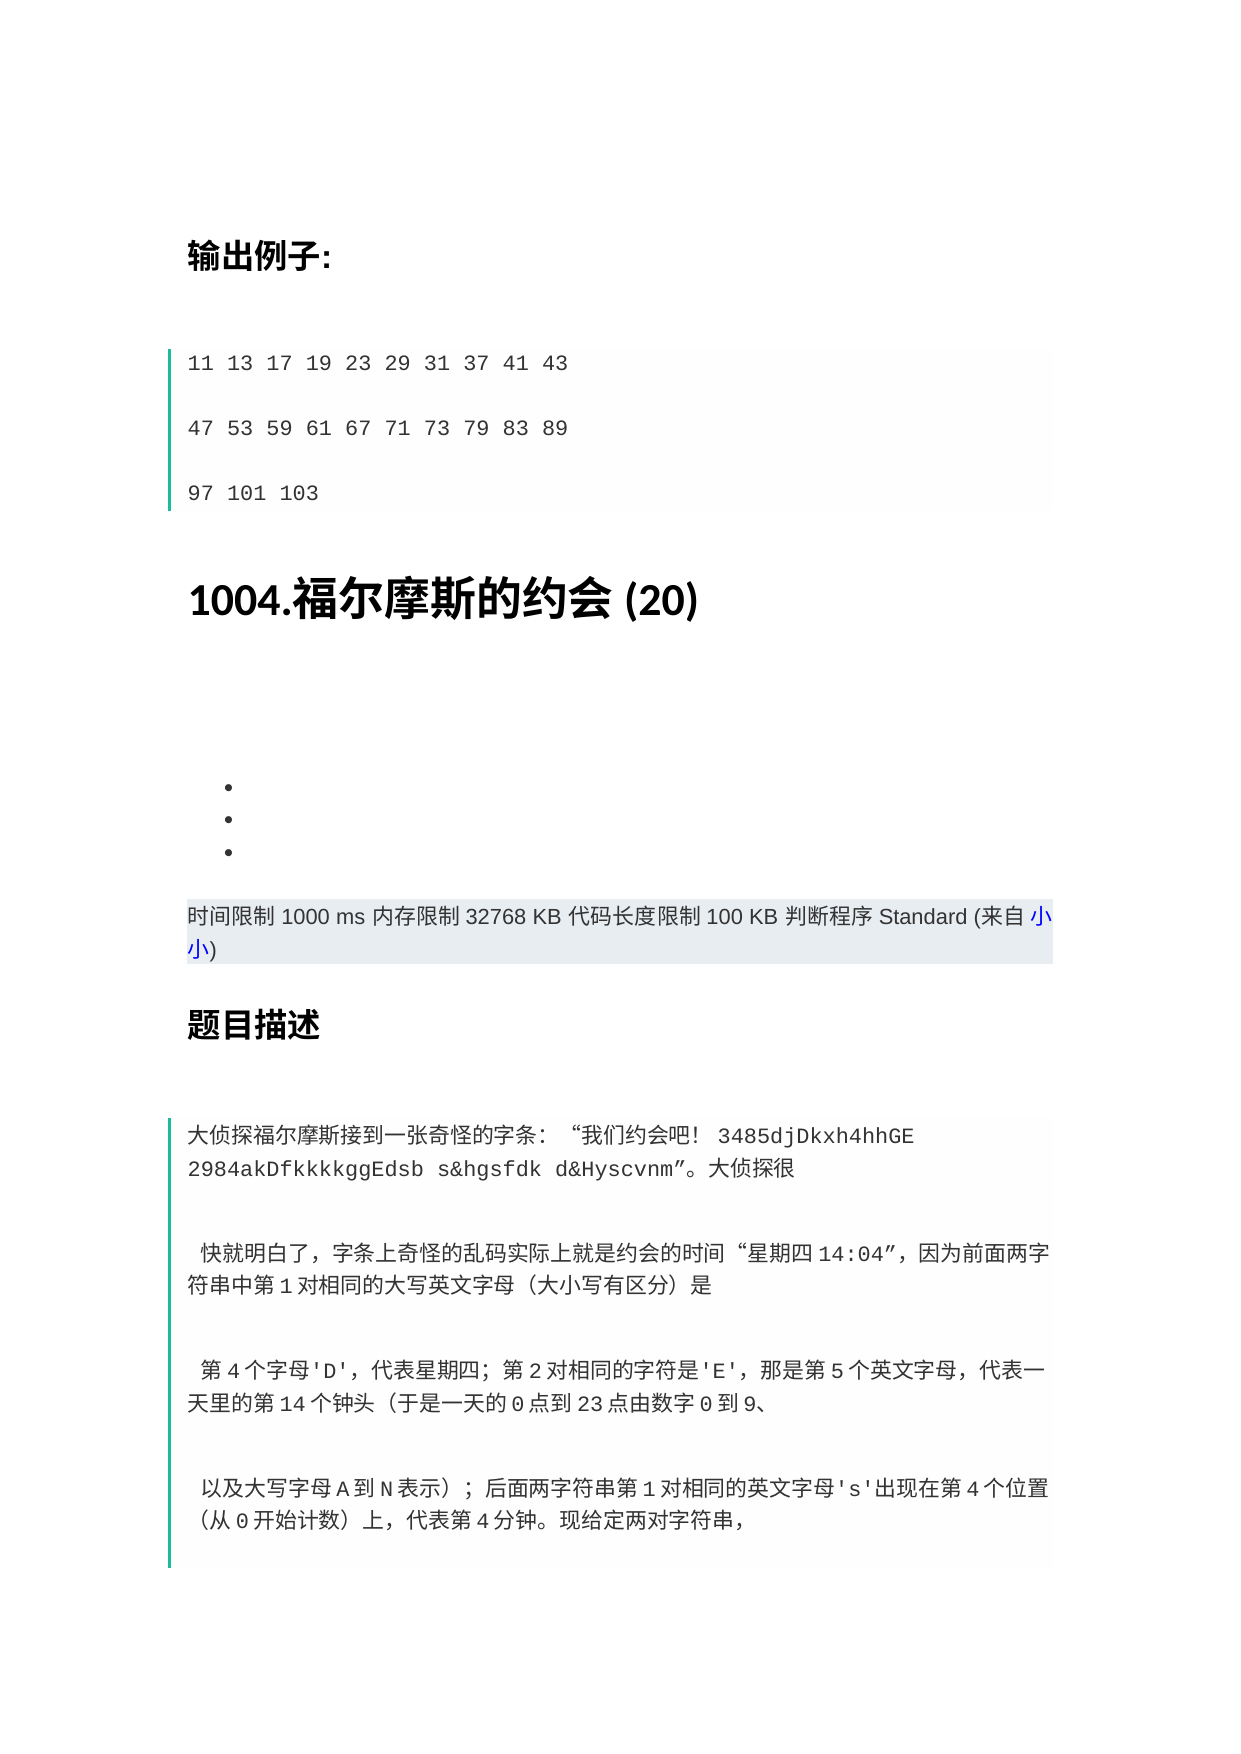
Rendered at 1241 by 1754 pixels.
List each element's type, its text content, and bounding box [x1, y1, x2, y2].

text 11 13 17 19 23 29 31 37 41 43 47 53 59 61 67 71 73 79 83 89 97 101 103 [171, 349, 1053, 511]
text 时间限制 1000 ms 内存限制 32768 KB 代码长度限制 100 KB 判断程序 Standard (来自 小小) [187, 899, 1053, 964]
text 第4个字母'D'，代表星期四；第2对相同的字符是'E'，那是第5个英文字母，代表一天里的第14个钟头（于是一天的0点到23点由数字0到9、 [171, 1353, 1053, 1451]
subtitle 题目描述 [187, 991, 1053, 1056]
text 大侦探福尔摩斯接到一张奇怪的字条：“我们约会吧！ 3485djDkxh4hhGE 2984akDfkkkkggEdsb s&hgsfdk d&Hyscvnm”。大侦探很 [171, 1118, 1053, 1216]
text 快就明白了，字条上奇怪的乱码实际上就是约会的时间“星期四 14:04”，因为前面两字符串中第1对相同的大写英文字母（大小写有区分）是 [171, 1236, 1053, 1333]
text 以及大写字母A到N表示）；后面两字符串第1对相同的英文字母's'出现在第4个位置（从0开始计数）上，代表第4分钟。现给定两对字符串， [171, 1471, 1053, 1568]
subtitle 1004.福尔摩斯的约会 (20) [187, 547, 1053, 644]
subtitle 输出例子: [187, 222, 1053, 287]
